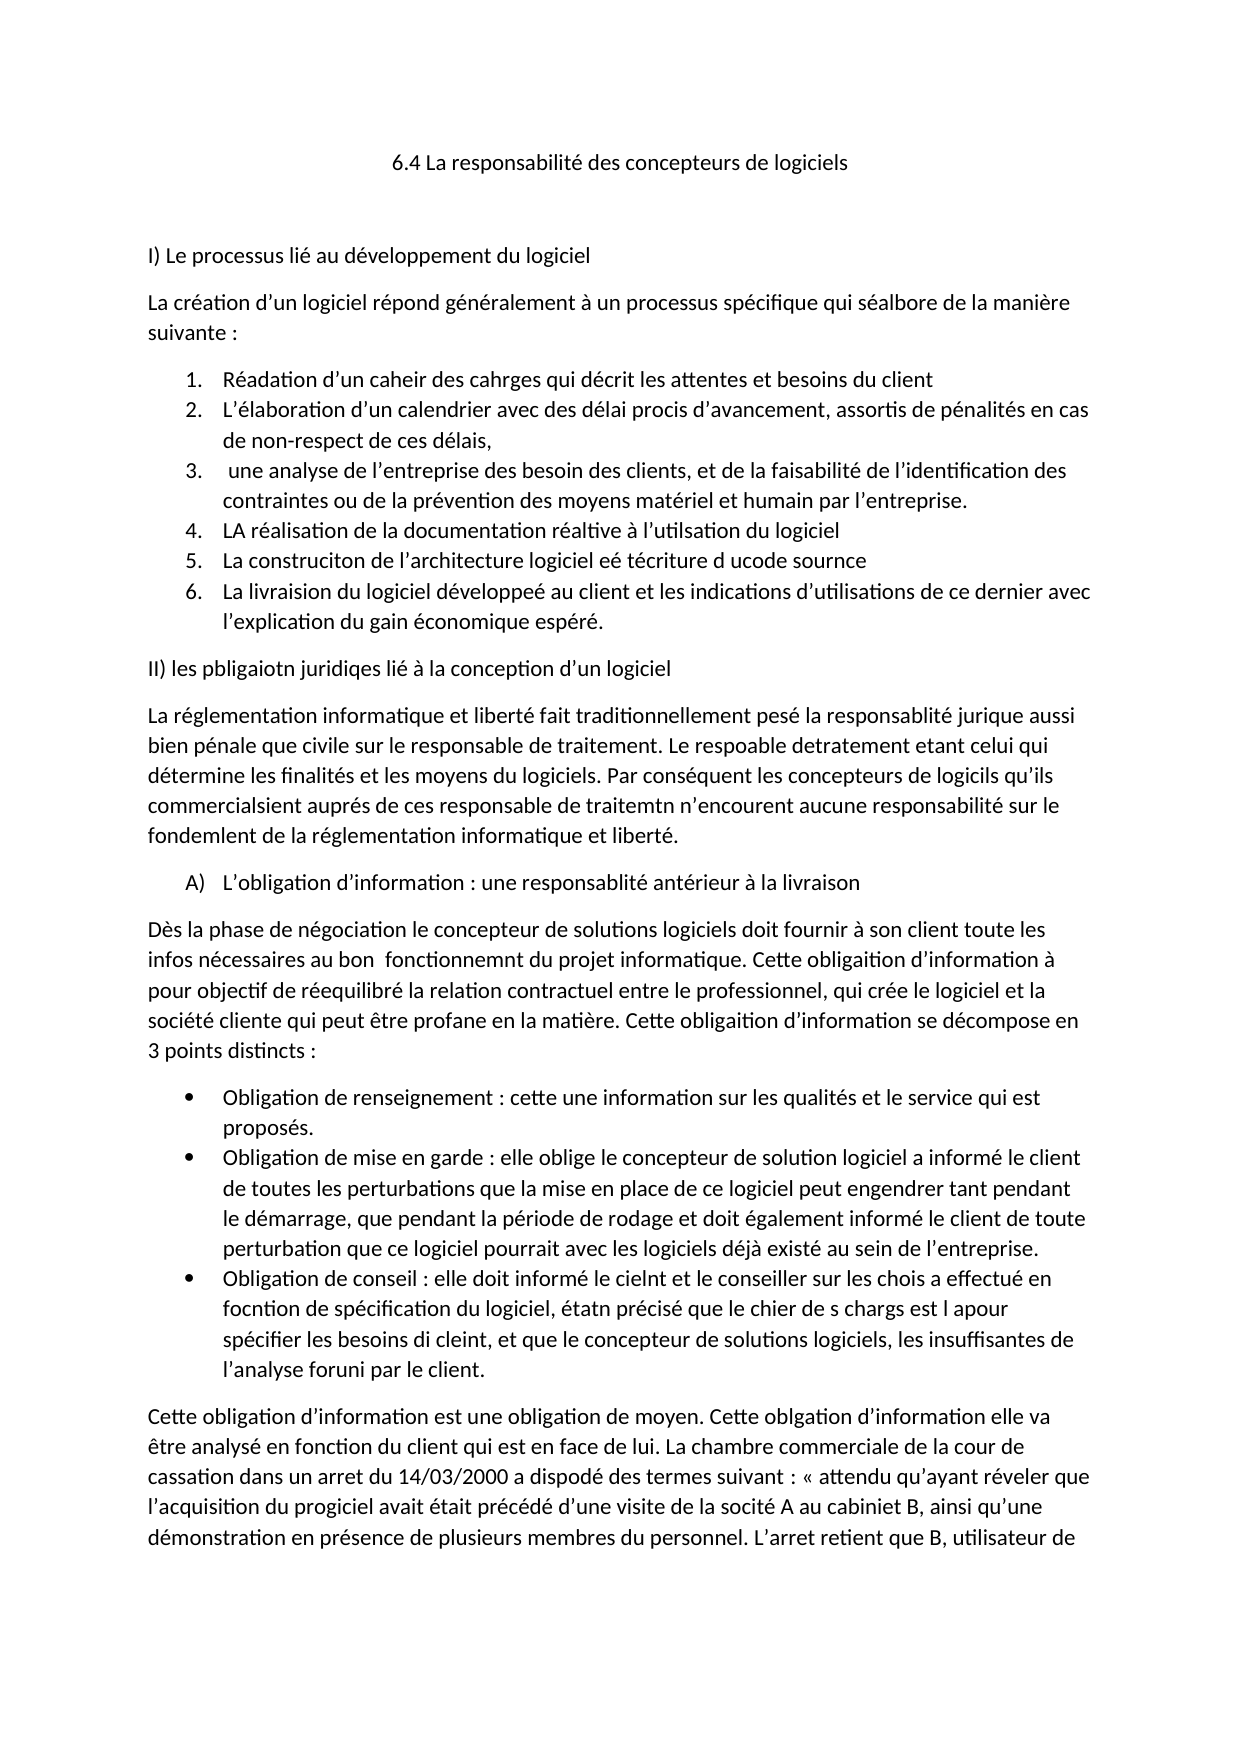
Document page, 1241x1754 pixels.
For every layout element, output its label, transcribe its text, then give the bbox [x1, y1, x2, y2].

list une analyse de l’entreprise des besoin des clients, et de la faisabilité de l’identification des contraintes ou de la prévention des moyens matériel et humain par l’entreprise. [185, 456, 1093, 514]
text II) les pbligaiotn juridiqes lié à la conception d’un logiciel [148, 654, 1093, 682]
text 6.4 La responsabilité des concepteurs de logiciels [148, 148, 1093, 176]
list Obligation de conseil : elle doit informé le cielnt et le conseiller sur les chois a effectué en focntion de spécification du logiciel, étatn précisé que le chier de s chargs est l apour spécifier les besoins di cleint, et que le concepteur de solutions logiciels, les insuffisantes de l’analyse foruni par le client. [185, 1264, 1093, 1383]
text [148, 1402, 1093, 1551]
list Obligation de mise en garde : elle oblige le concepteur de solution logiciel a informé le client de toutes les perturbations que la mise en place de ce logiciel peut engendrer tant pendant le démarrage, que pendant la période de rodage et doit également informé le client de toute perturbation que ce logiciel pourrait avec les logiciels déjà existé au sein de l’entreprise. [185, 1143, 1093, 1262]
list Réadation d’un caheir des cahrges qui décrit les attentes et besoins du client [185, 365, 1093, 393]
list Obligation de renseignement : cette une information sur les qualités et le service qui est proposés. [185, 1083, 1093, 1141]
text Dès la phase de négociation le concepteur de solutions logiciels doit fournir à son client toute les infos nécessaires au bon fonctionnemnt du projet informatique. Cette obligaition d’information à pour objectif de réequilibré la relation contractuel entre le professionnel, qui crée le logiciel et la société cliente qui peut être profane en la matière. Cette obligaition d’information se décompose en 3 points distincts : [148, 915, 1093, 1064]
text La réglementation informatique et liberté fait traditionnellement pesé la responsablité jurique aussi bien pénale que civile sur le responsable de traitement. Le respoable detratement etant celui qui détermine les finalités et les moyens du logiciels. Par conséquent les concepteurs de logicils qu’ils commercialsient auprés de ces responsable de traitemtn n’encourent aucune responsabilité sur le fondemlent de la réglementation informatique et liberté. [148, 701, 1093, 849]
list L’élaboration d’un calendrier avec des délai procis d’avancement, assortis de pénalités en cas de non-respect de ces délais, [185, 396, 1093, 454]
text I) Le processus lié au développement du logiciel [148, 241, 1093, 269]
text La création d’un logiciel répond généralement à un processus spécifique qui séalbore de la manière suivante : [148, 288, 1093, 346]
list LA réalisation de la documentation réaltive à l’utilsation du logiciel [185, 516, 1093, 544]
list La construciton de l’architecture logiciel eé técriture d ucode sournce [185, 547, 1093, 574]
list La livraision du logiciel développeé au client et les indications d’utilisations de ce dernier avec l’explication du gain économique espéré. [185, 577, 1093, 635]
list L’obligation d’information : une responsablité antérieur à la livraison [185, 868, 1093, 896]
